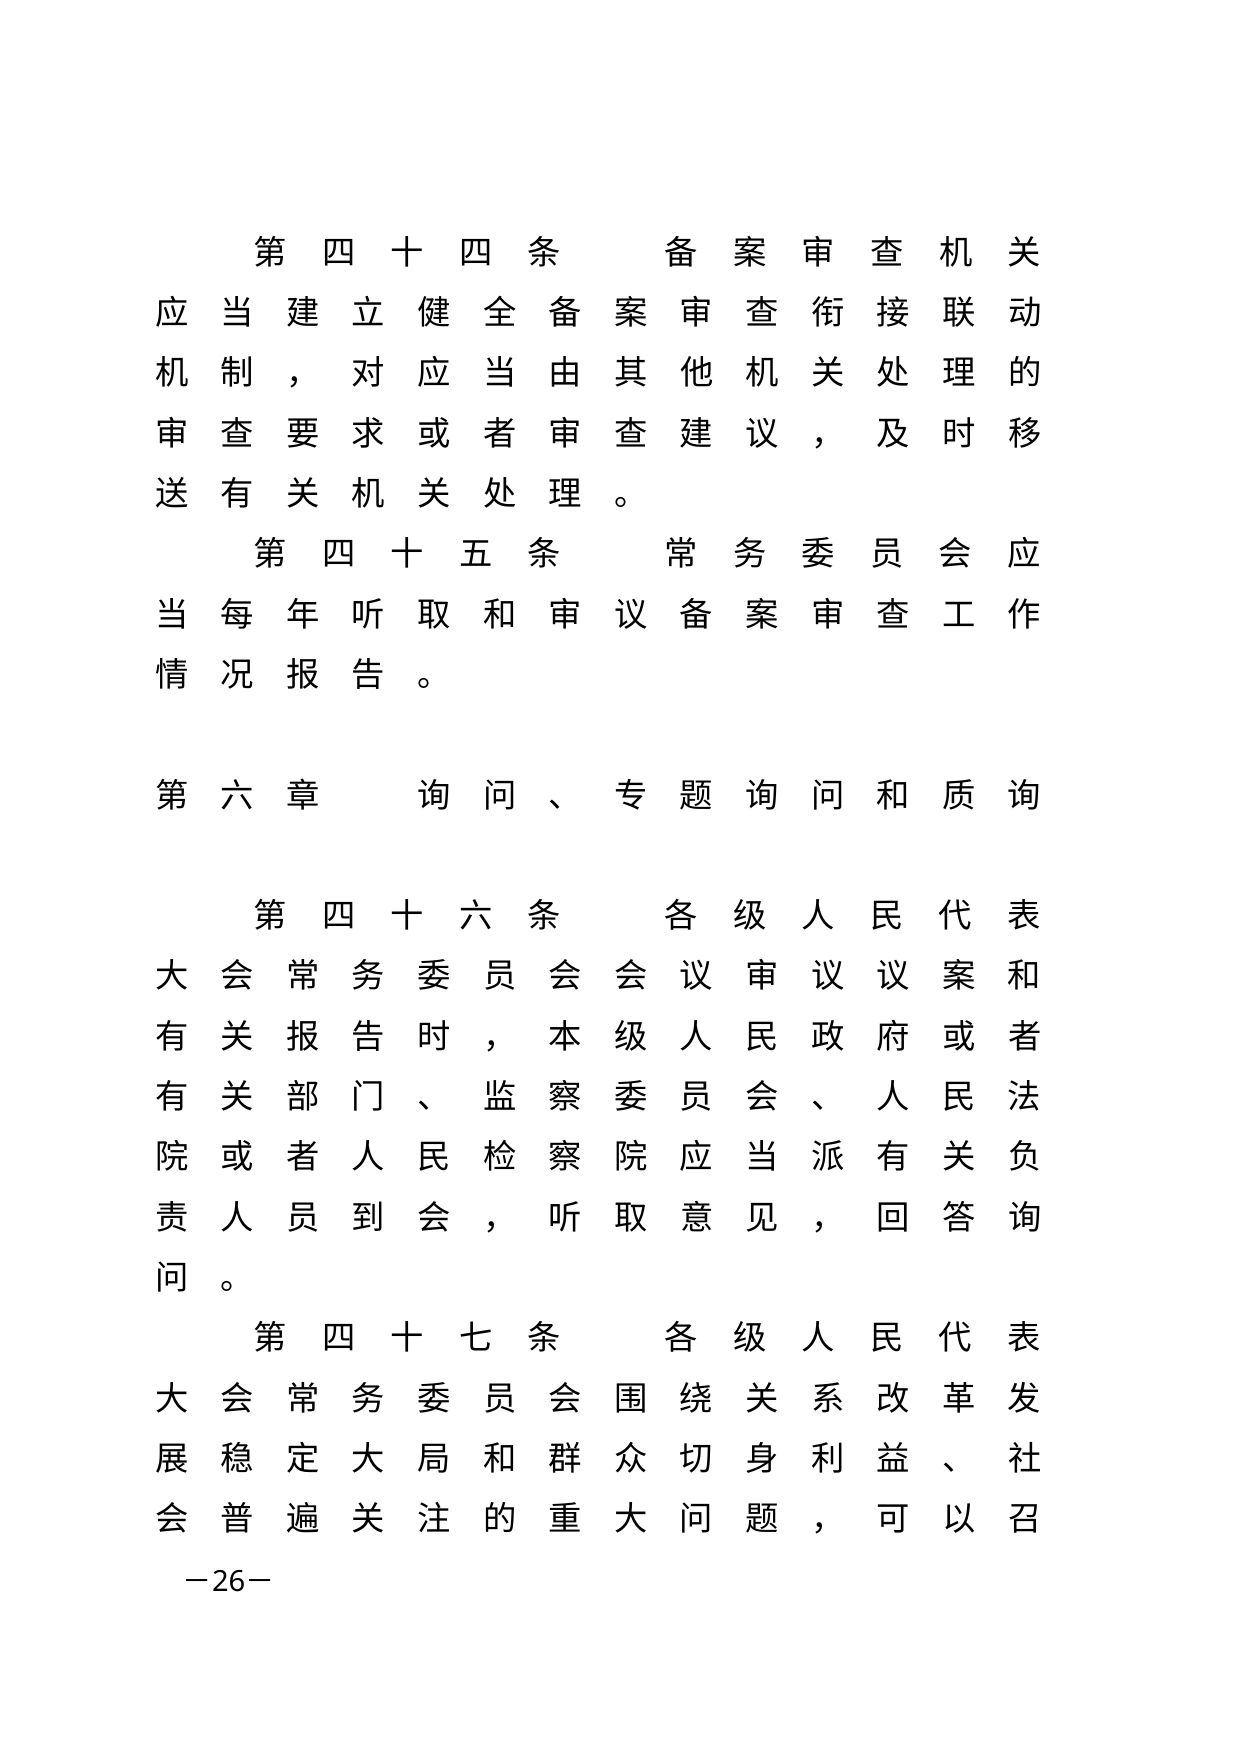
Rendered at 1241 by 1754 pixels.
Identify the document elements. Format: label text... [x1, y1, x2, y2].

text 第四十六条 各级人民代表大会常务委员会会议审议议案和有关报告时，本级人民政府或者有关部门、监察委员会、人民法院或者人民检察院应当派有关负责人员到会，听取意见，回答询问。 [155, 883, 1073, 1305]
text 第四十五条 常务委员会应当每年听取和审议备案审查工作情况报告。 [155, 521, 1073, 702]
text 第六章 询问、专题询问和质询 [155, 762, 1073, 823]
text 第四十四条 备案审查机关应当建立健全备案审查衔接联动机制，对应当由其他机关处理的审查要求或者审查建议，及时移送有关机关处理。 [155, 219, 1073, 521]
text 第四十七条 各级人民代表大会常务委员会围绕关系改革发展稳定大局和群众切身利益、社会普遍关注的重大问题，可以召开全体会议、联组会议或者分组会议，进行专题询问。本级人民政府及其有关部门、监察委员会、人民法院或者人民检察院的负责人应当到会，听取意见，回答询问。 [155, 1305, 1073, 1546]
